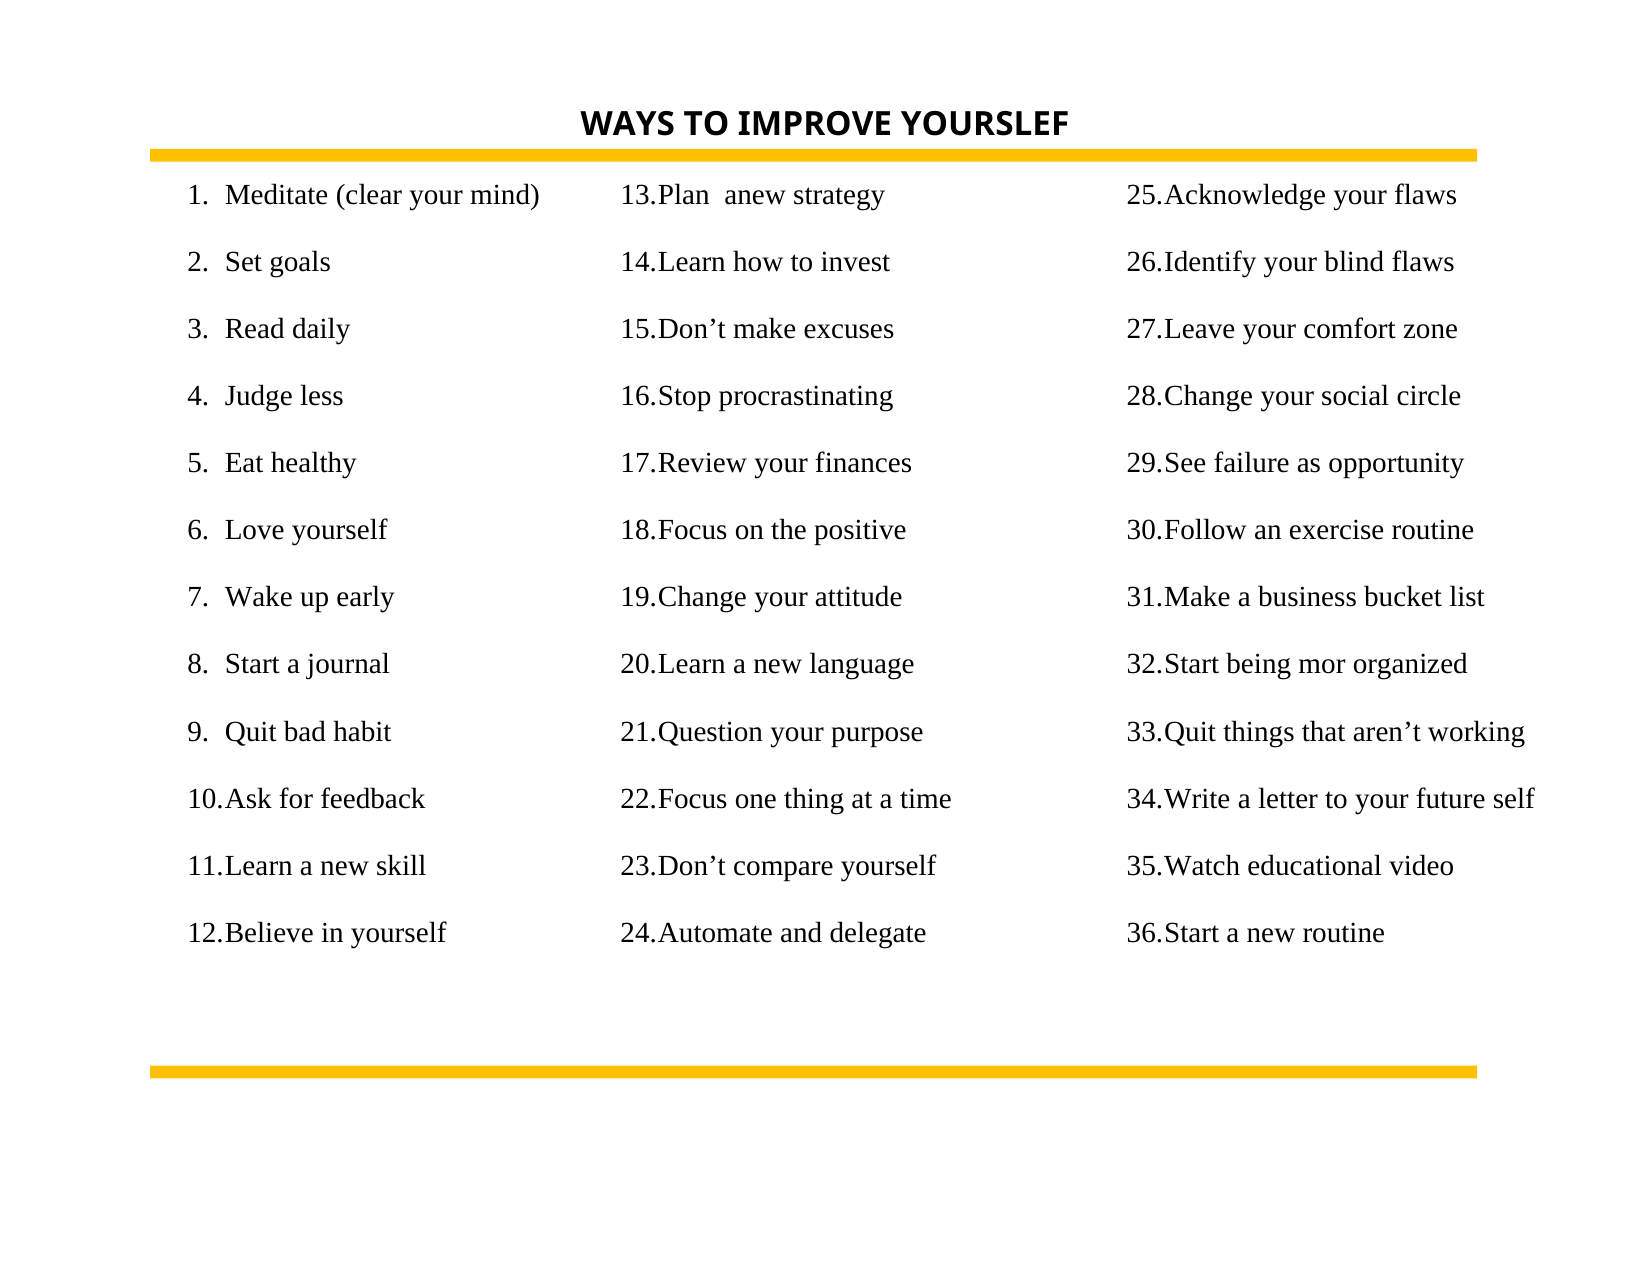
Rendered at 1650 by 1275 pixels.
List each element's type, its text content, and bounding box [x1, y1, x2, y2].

table_header Plan anew strategy Learn how to invest Don’t make excuses Stop procrastinating Review your finances Focus on the positive Change your attitude Learn a new language Question your purpose Focus one thing at a time Don’t compare yourself Automate and delegate [571, 177, 1078, 1065]
table_header Acknowledge your flaws Identify your blind flaws Leave your comfort zone Change your social circle See failure as opportunity Follow an exercise routine Make a business bucket list Start being mor organized Quit things that aren’t working Write a letter to your future self Watch educational video Start a new routine [1078, 177, 1603, 1066]
table_header Meditate (clear your mind) Set goals Read daily Judge less Eat healthy Love yourself Wake up early Start a journal Quit bad habit Ask for feedback Learn a new skill Believe in yourself [138, 177, 571, 1066]
